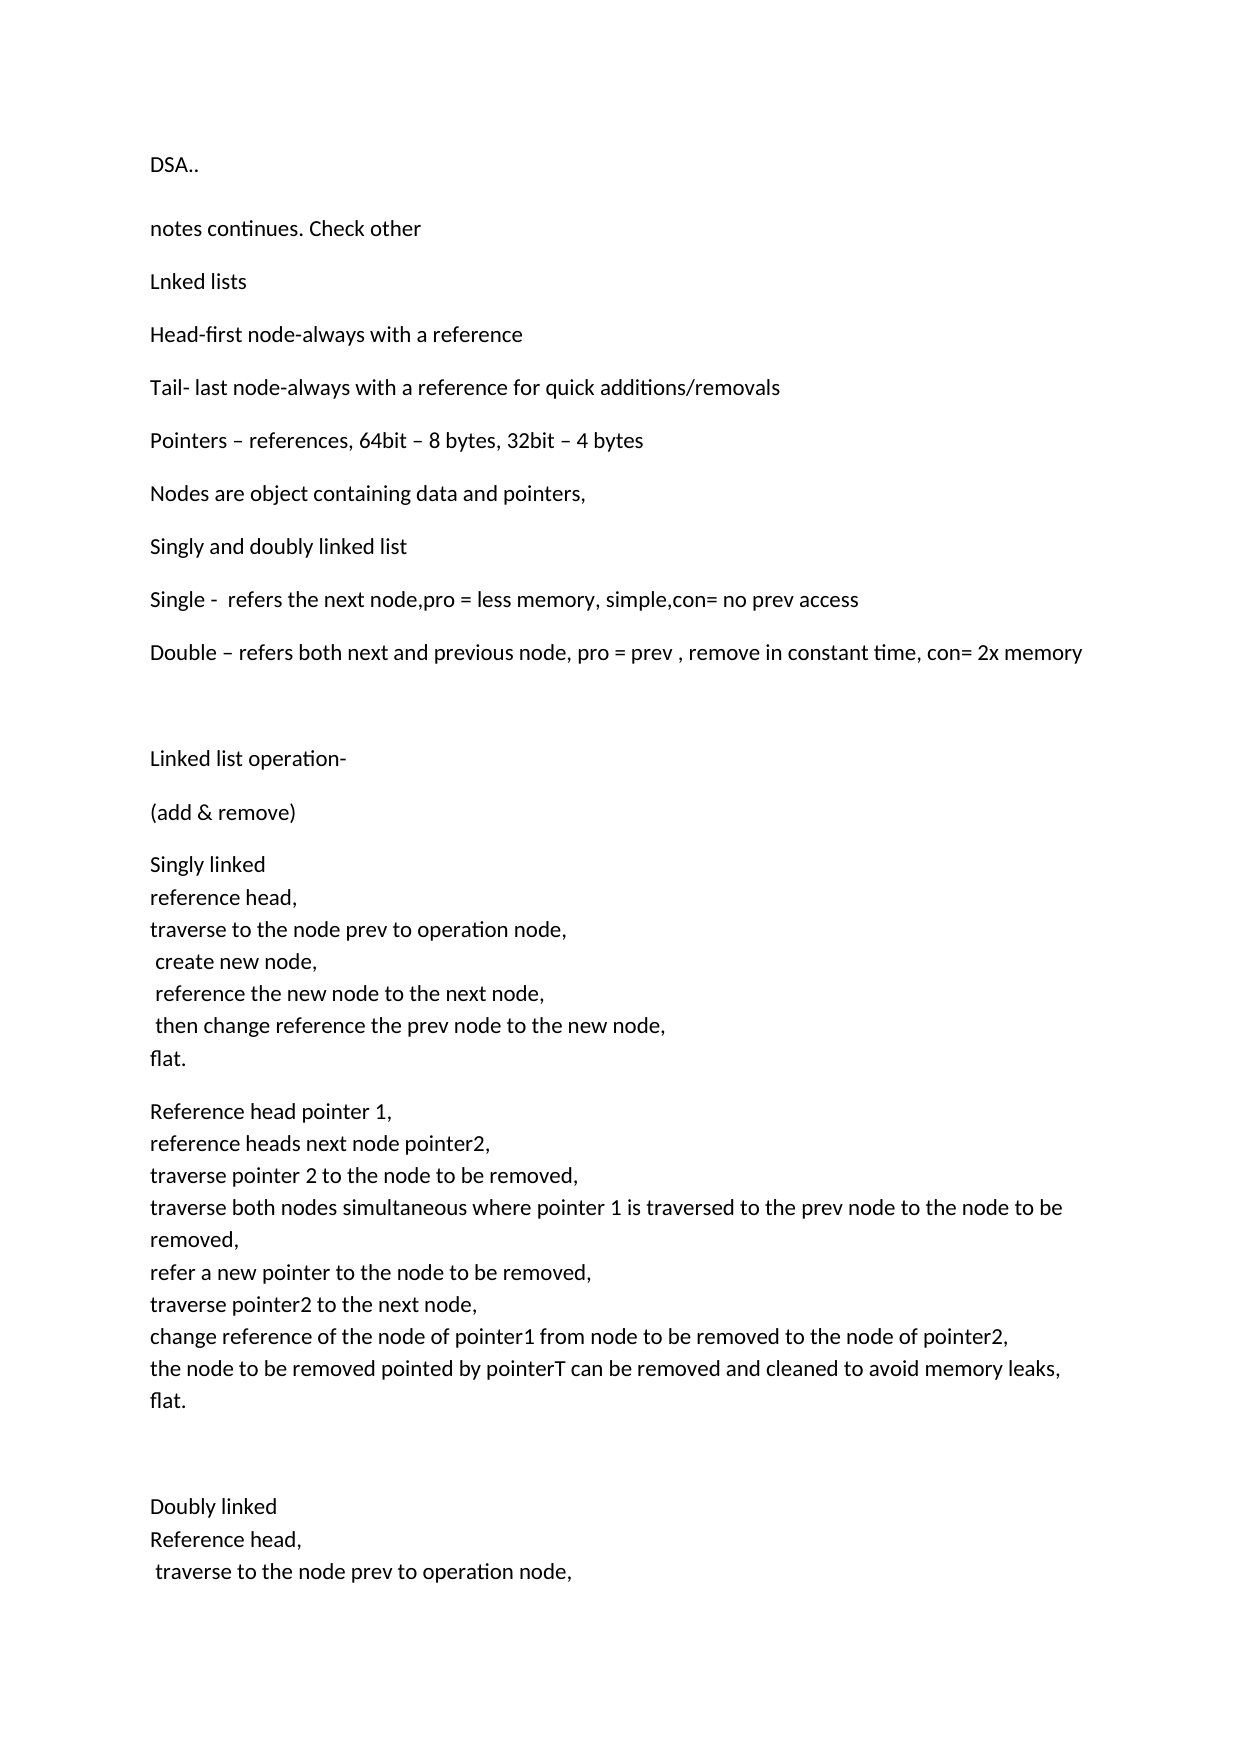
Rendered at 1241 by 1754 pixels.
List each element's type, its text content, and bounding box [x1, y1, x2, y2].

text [150, 1492, 1090, 1585]
text Lnked lists [150, 267, 1090, 295]
text Reference head pointer 1, reference heads next node pointer2, traverse pointer 2 to the node to be removed, traverse both nodes simultaneous where pointer 1 is traversed to the prev node to the node to be removed, refer a new pointer to the node to be removed, traverse pointer2 to the next node, change reference of the node of pointer1 from node to be removed to the node of pointer2, the node to be removed pointed by pointerT can be removed and cleaned to avoid memory leaks, flat. [150, 1097, 1090, 1414]
text Pointers – references, 64bit – 8 bytes, 32bit – 4 bytes [150, 426, 1090, 454]
text Single - refers the next node,pro = less memory, simple,con= no prev access [150, 586, 1090, 613]
text Double – refers both next and previous node, pro = prev , remove in constant time, con= 2x memory [150, 638, 1090, 667]
text DSA.. notes continues. Check other [150, 150, 1090, 242]
text Singly linked reference head, traverse to the node prev to operation node, create new node, reference the new node to the next node, then change reference the prev node to the new node, flat. [150, 851, 1090, 1072]
text Linked list operation- [150, 744, 1090, 773]
text Nodes are object containing data and pointers, [150, 479, 1090, 507]
text (add & remove) [150, 798, 1090, 826]
text Singly and doubly linked list [150, 532, 1090, 561]
text Tail- last node-always with a reference for quick additions/removals [150, 373, 1090, 401]
text Head-first node-always with a reference [150, 320, 1090, 348]
